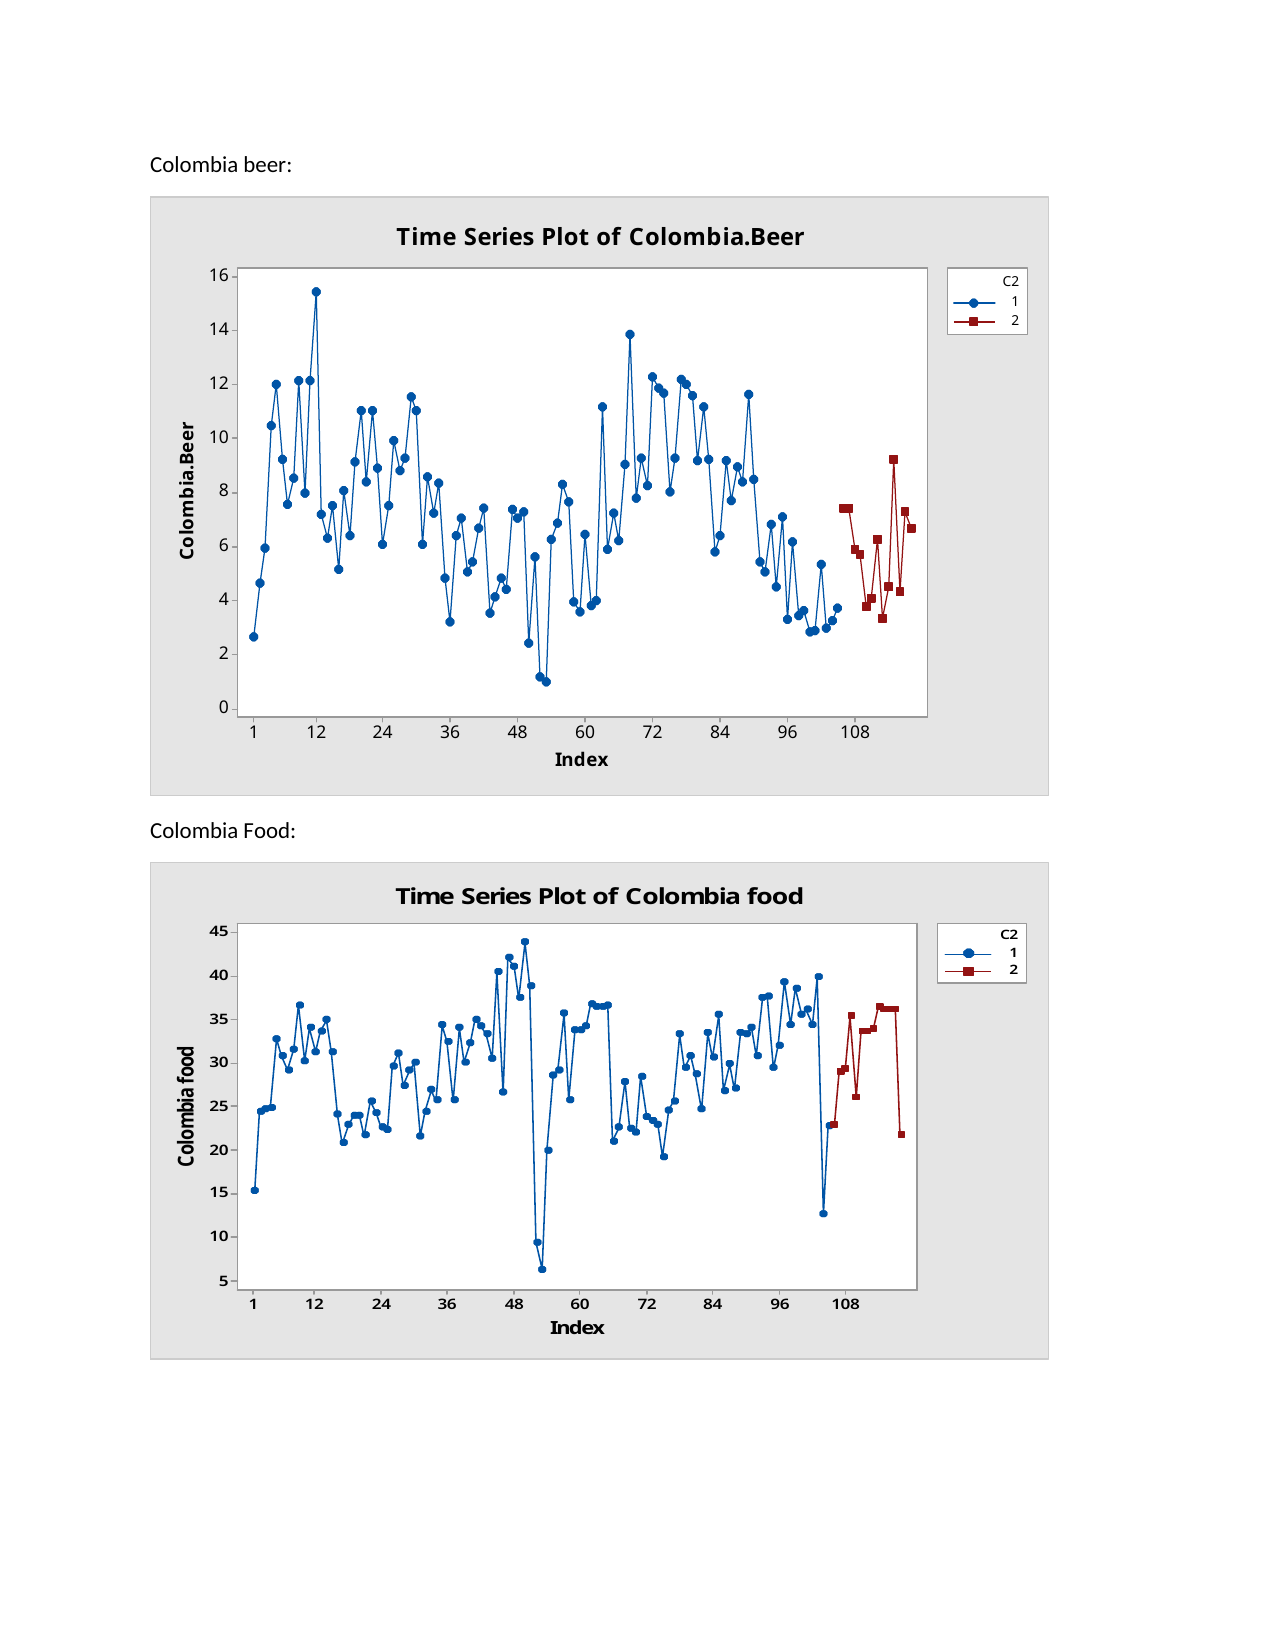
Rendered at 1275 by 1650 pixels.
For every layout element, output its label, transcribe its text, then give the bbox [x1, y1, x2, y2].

text Colombia Food: [150, 816, 1125, 844]
text Colombia beer: [150, 150, 1125, 178]
